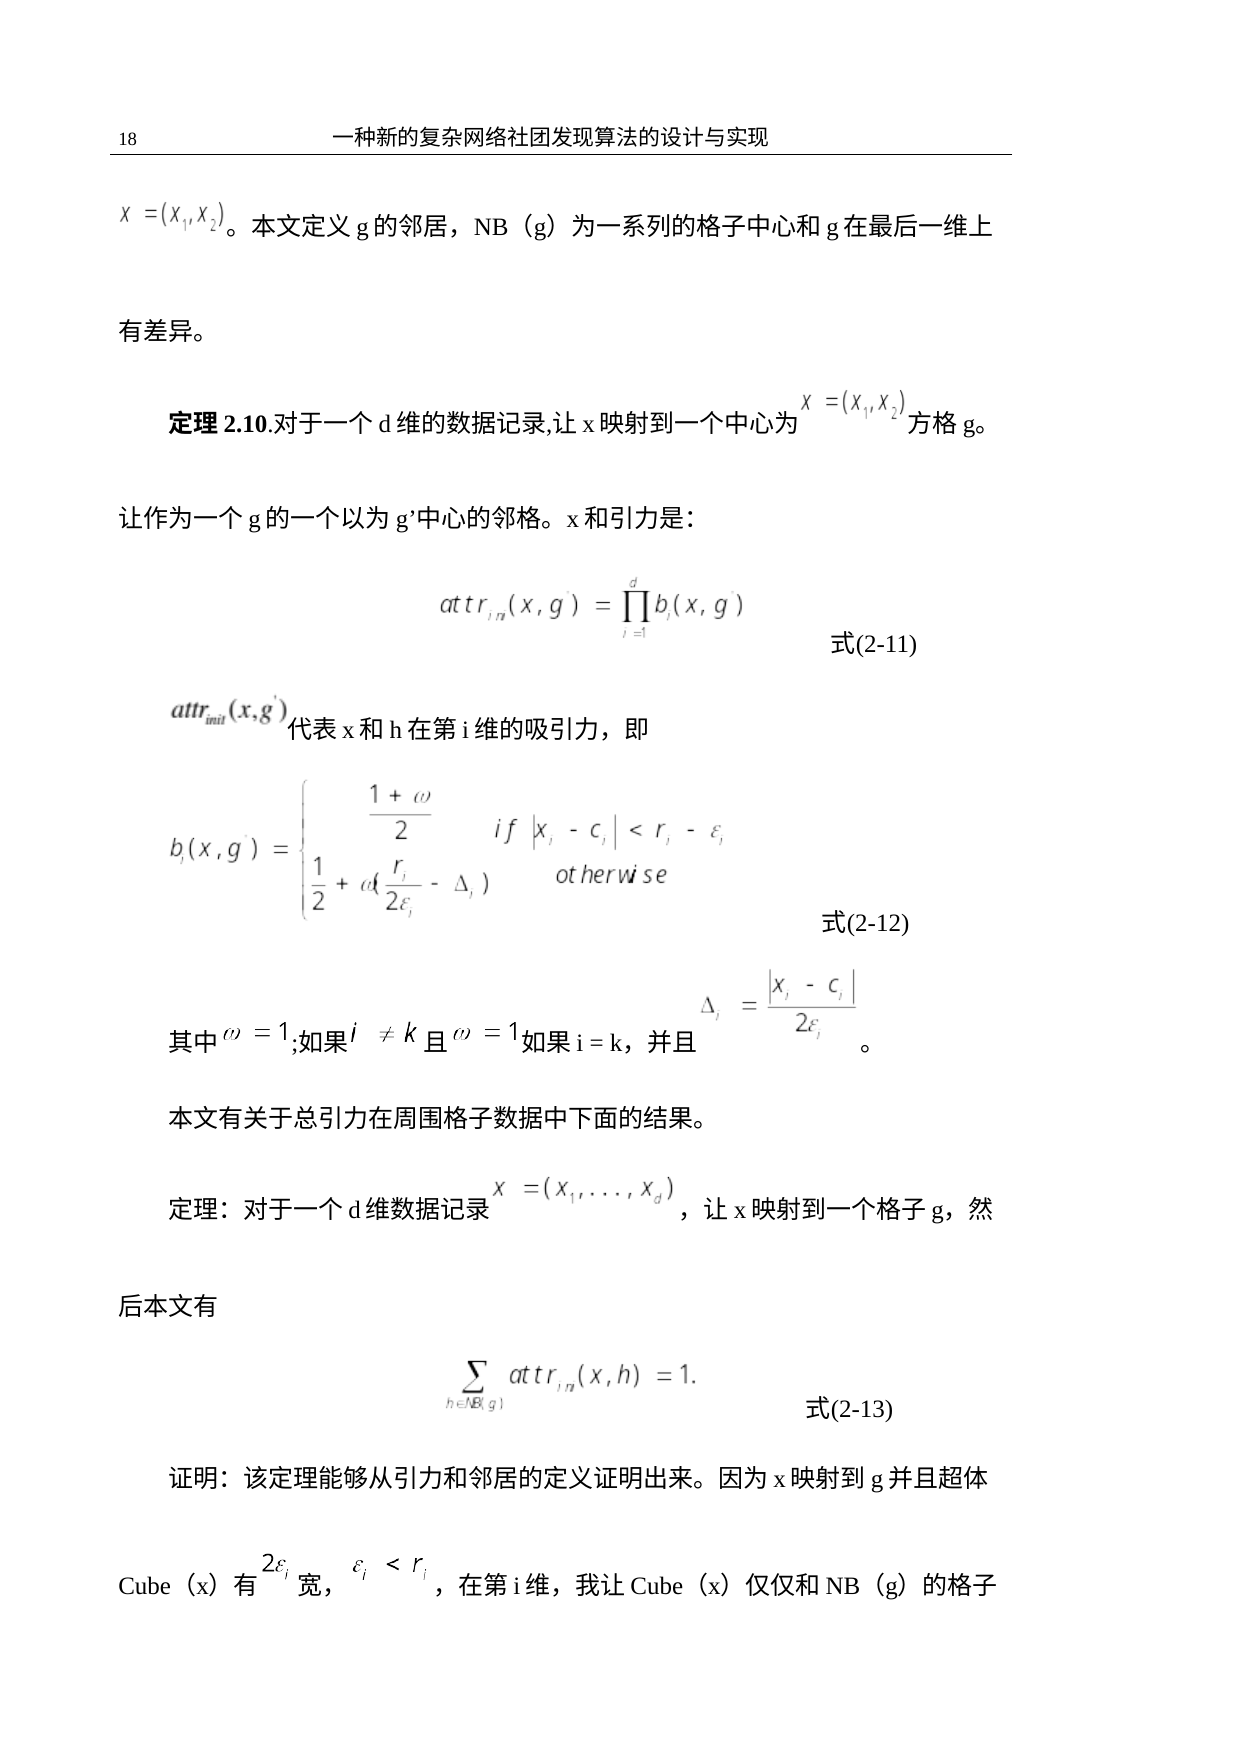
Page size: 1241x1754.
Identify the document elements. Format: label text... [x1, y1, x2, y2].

text 代表x和h在第i维的吸引力，即 [118, 689, 1004, 757]
text 下面的结果概括了d维的情况。在一个d维的空间中，一个格子g以。本文定义g的邻居，NB（g）为一系列的格子中心和g在最后一维上有差异。 [118, 193, 1004, 363]
text 式(2-12) [118, 775, 1004, 945]
text 式(2-13) [118, 1357, 1004, 1425]
text 定理：对于一个d维数据记录，让x映射到一个格子g，然后本文有 [118, 1169, 1004, 1339]
text 式(2-11) [118, 569, 1004, 671]
text 本文有关于总引力在周围格子数据中下面的结果。 [118, 1083, 1004, 1151]
text 其中;如果且如果i = k，并且。 [118, 963, 1004, 1065]
text 证明：该定理能够从引力和邻居的定义证明出来。因为x映射到g并且超体Cube（x）有宽，，在第i维，我让Cube（x）仅仅和NB（g）的格子相交，并且交体积等于Cube（x）的面积。因此，让V（x,h）作为Cube（x）和格子h的交体积，本文有。所以得到式（2-14）。 [118, 1443, 1004, 1613]
text 定理2.10.对于一个d维的数据记录,让x映射到一个中心为方格g。让作为一个g的一个以为g’中心的邻格。x和引力是： [118, 381, 1004, 551]
